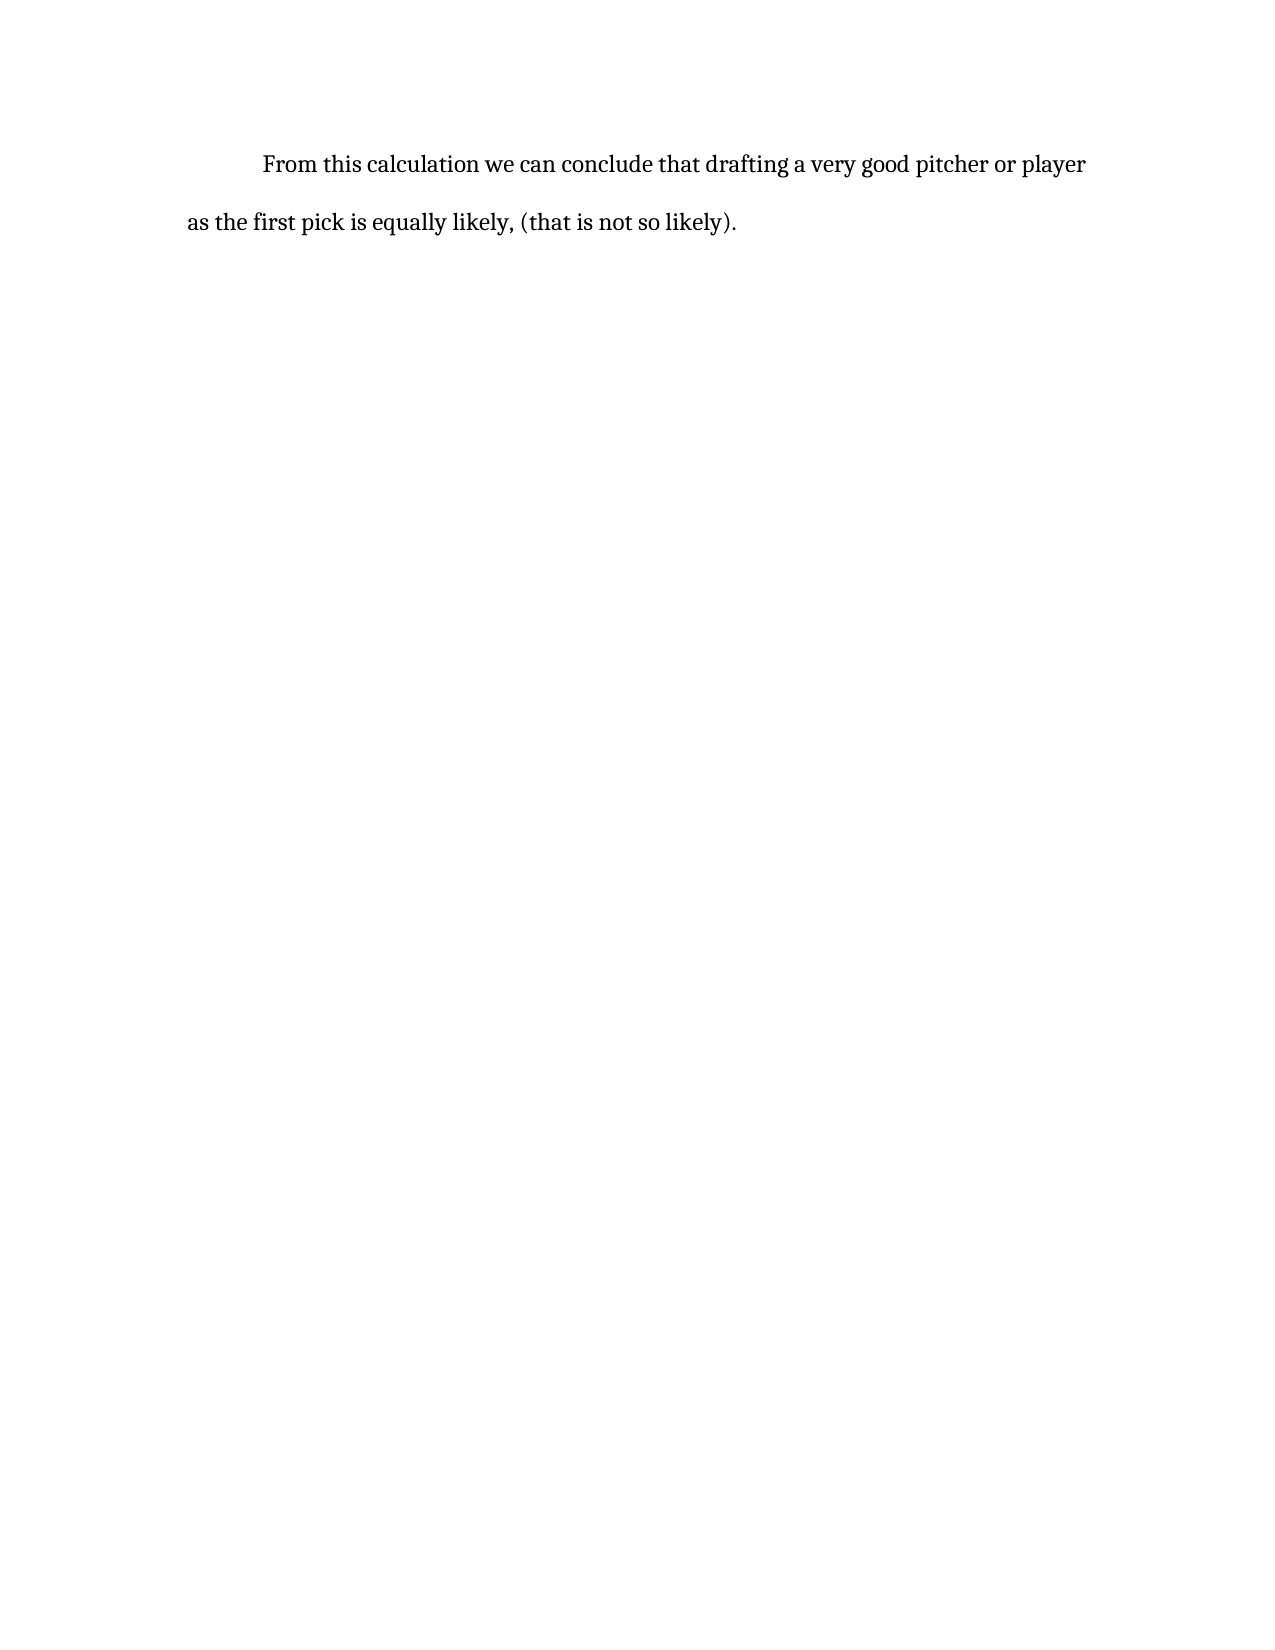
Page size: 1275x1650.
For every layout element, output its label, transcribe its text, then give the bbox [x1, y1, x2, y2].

text From this calculation we can conclude that drafting a very good pitcher or player as the first pick is equally likely, (that is not so likely). [187, 150, 1087, 236]
